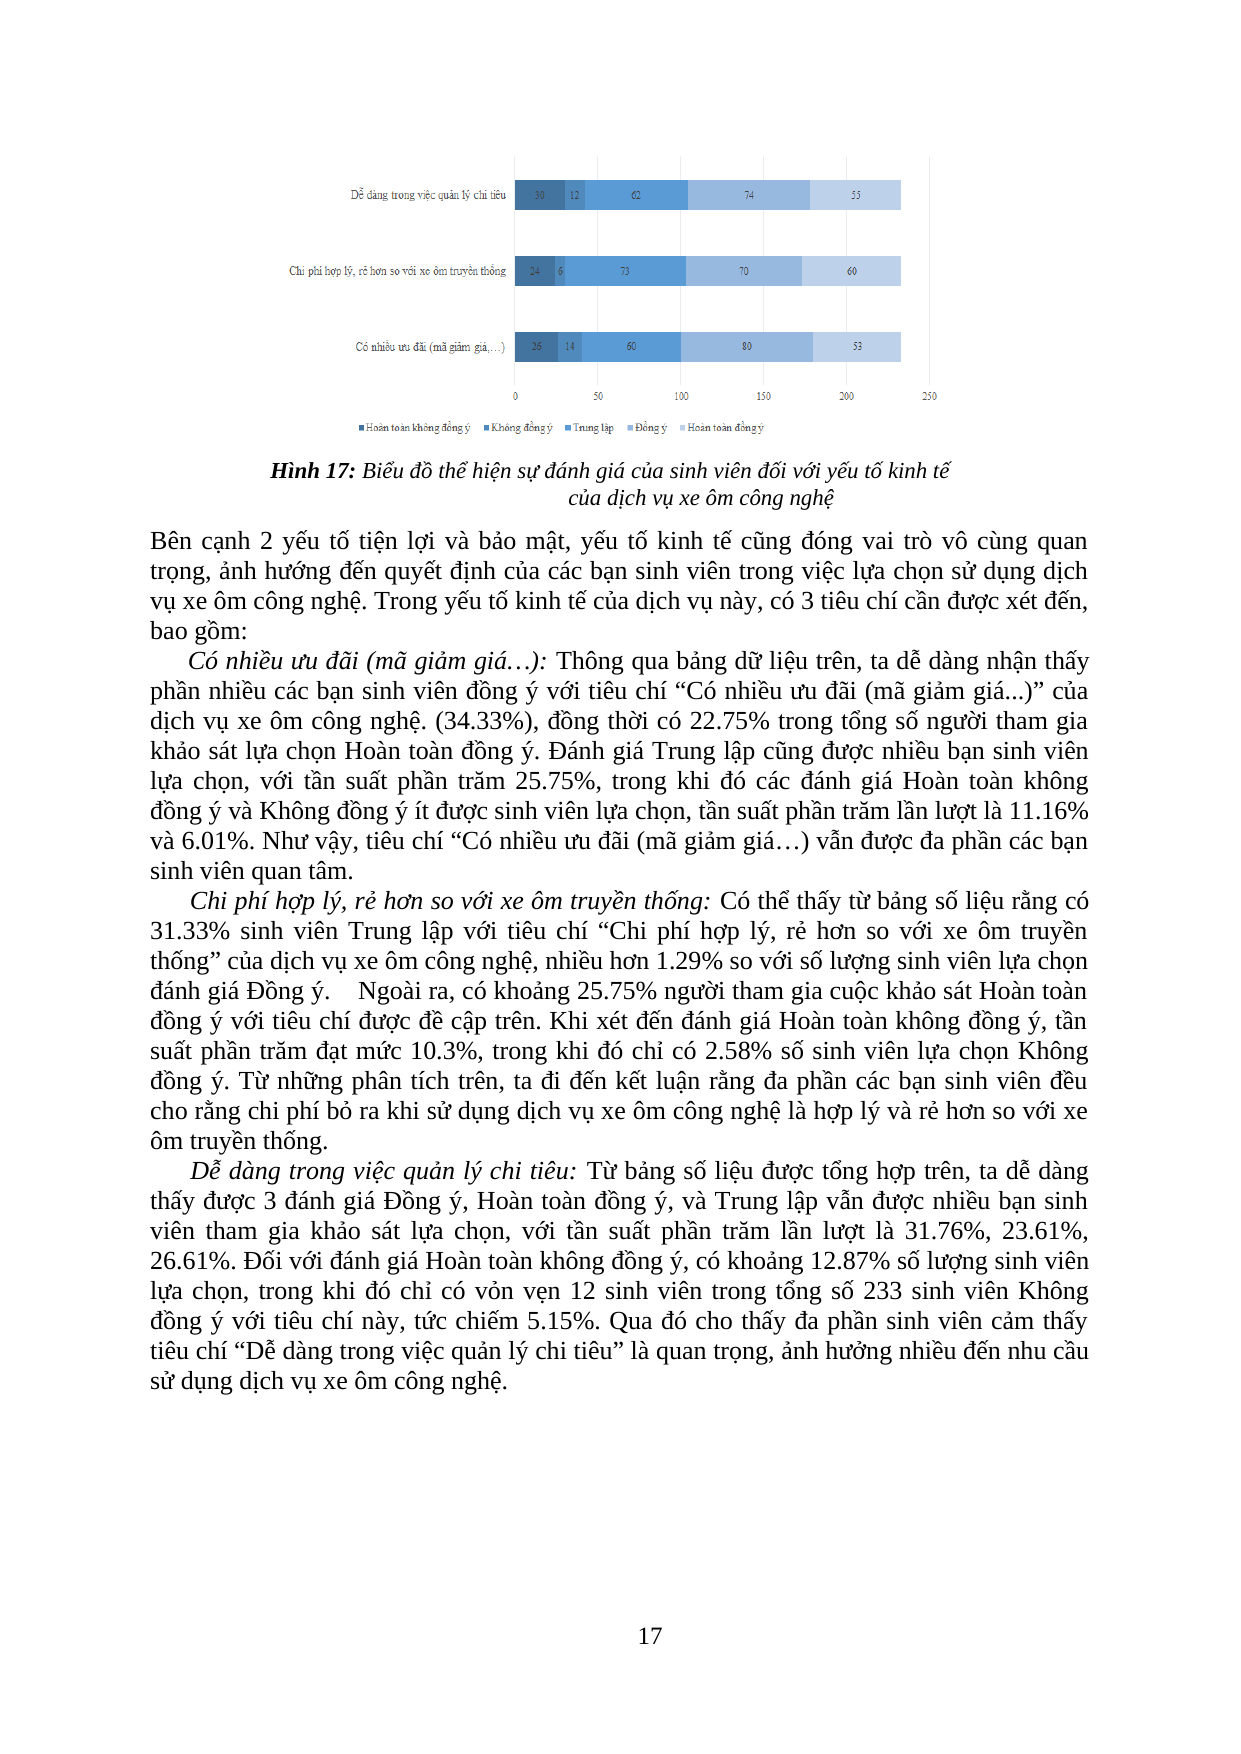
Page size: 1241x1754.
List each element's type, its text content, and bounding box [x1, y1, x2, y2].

text Có nhiều ưu đãi (mã giảm giá…): Thông qua bảng dữ liệu trên, ta dễ dàng nhận thấy phần nhiều các bạn sinh viên đồng ý với tiêu chí “Có nhiều ưu đãi (mã giảm giá...)” của dịch vụ xe ôm công nghệ. (34.33%), đồng thời có 22.75% trong tổng số người tham gia khảo sát lựa chọn Hoàn toàn đồng ý. Đánh giá Trung lập cũng được nhiều bạn sinh viên lựa chọn, với tần suất phần trăm 25.75%, trong khi đó các đánh giá Hoàn toàn không đồng ý và Không đồng ý ít được sinh viên lựa chọn, tần suất phần trăm lần lượt là 11.16% và 6.01%. Như vậy, tiêu chí “Có nhiều ưu đãi (mã giảm giá…) vẫn được đa phần các bạn sinh viên quan tâm. [150, 645, 1090, 885]
text Chi phí hợp lý, rẻ hơn so với xe ôm truyền thống: Có thể thấy từ bảng số liệu rằng có 31.33% sinh viên Trung lập với tiêu chí “Chi phí hợp lý, rẻ hơn so với xe ôm truyền thống” của dịch vụ xe ôm công nghệ, nhiều hơn 1.29% so với số lượng sinh viên lựa chọn đánh giá Đồng ý. Ngoài ra, có khoảng 25.75% người tham gia cuộc khảo sát Hoàn toàn đồng ý với tiêu chí được đề cập trên. Khi xét đến đánh giá Hoàn toàn không đồng ý, tần suất phần trăm đạt mức 10.3%, trong khi đó chỉ có 2.58% số sinh viên lựa chọn Không đồng ý. Từ những phân tích trên, ta đi đến kết luận rằng đa phần các bạn sinh viên đều cho rằng chi phí bỏ ra khi sử dụng dịch vụ xe ôm công nghệ là hợp lý và rẻ hơn so với xe ôm truyền thống. [150, 885, 1090, 1155]
picture [273, 150, 945, 443]
text Bên cạnh 2 yếu tố tiện lợi và bảo mật, yếu tố kinh tế cũng đóng vai trò vô cùng quan trọng, ảnh hướng đến quyết định của các bạn sinh viên trong việc lựa chọn sử dụng dịch vụ xe ôm công nghệ. Trong yếu tố kinh tế của dịch vụ này, có 3 tiêu chí cần được xét đến, bao gồm: [150, 469, 1090, 645]
text Dễ dàng trong việc quản lý chi tiêu: Từ bảng số liệu được tổng hợp trên, ta dễ dàng thấy được 3 đánh giá Đồng ý, Hoàn toàn đồng ý, và Trung lập vẫn được nhiều bạn sinh viên tham gia khảo sát lựa chọn, với tần suất phần trăm lần lượt là 31.76%, 23.61%, 26.61%. Đối với đánh giá Hoàn toàn không đồng ý, có khoảng 12.87% số lượng sinh viên lựa chọn, trong khi đó chỉ có vỏn vẹn 12 sinh viên trong tổng số 233 sinh viên Không đồng ý với tiêu chí này, tức chiếm 5.15%. Qua đó cho thấy đa phần sinh viên cảm thấy tiêu chí “Dễ dàng trong việc quản lý chi tiêu” là quan trọng, ảnh hưởng nhiều đến nhu cầu sử dụng dịch vụ xe ôm công nghệ. [150, 1155, 1090, 1395]
